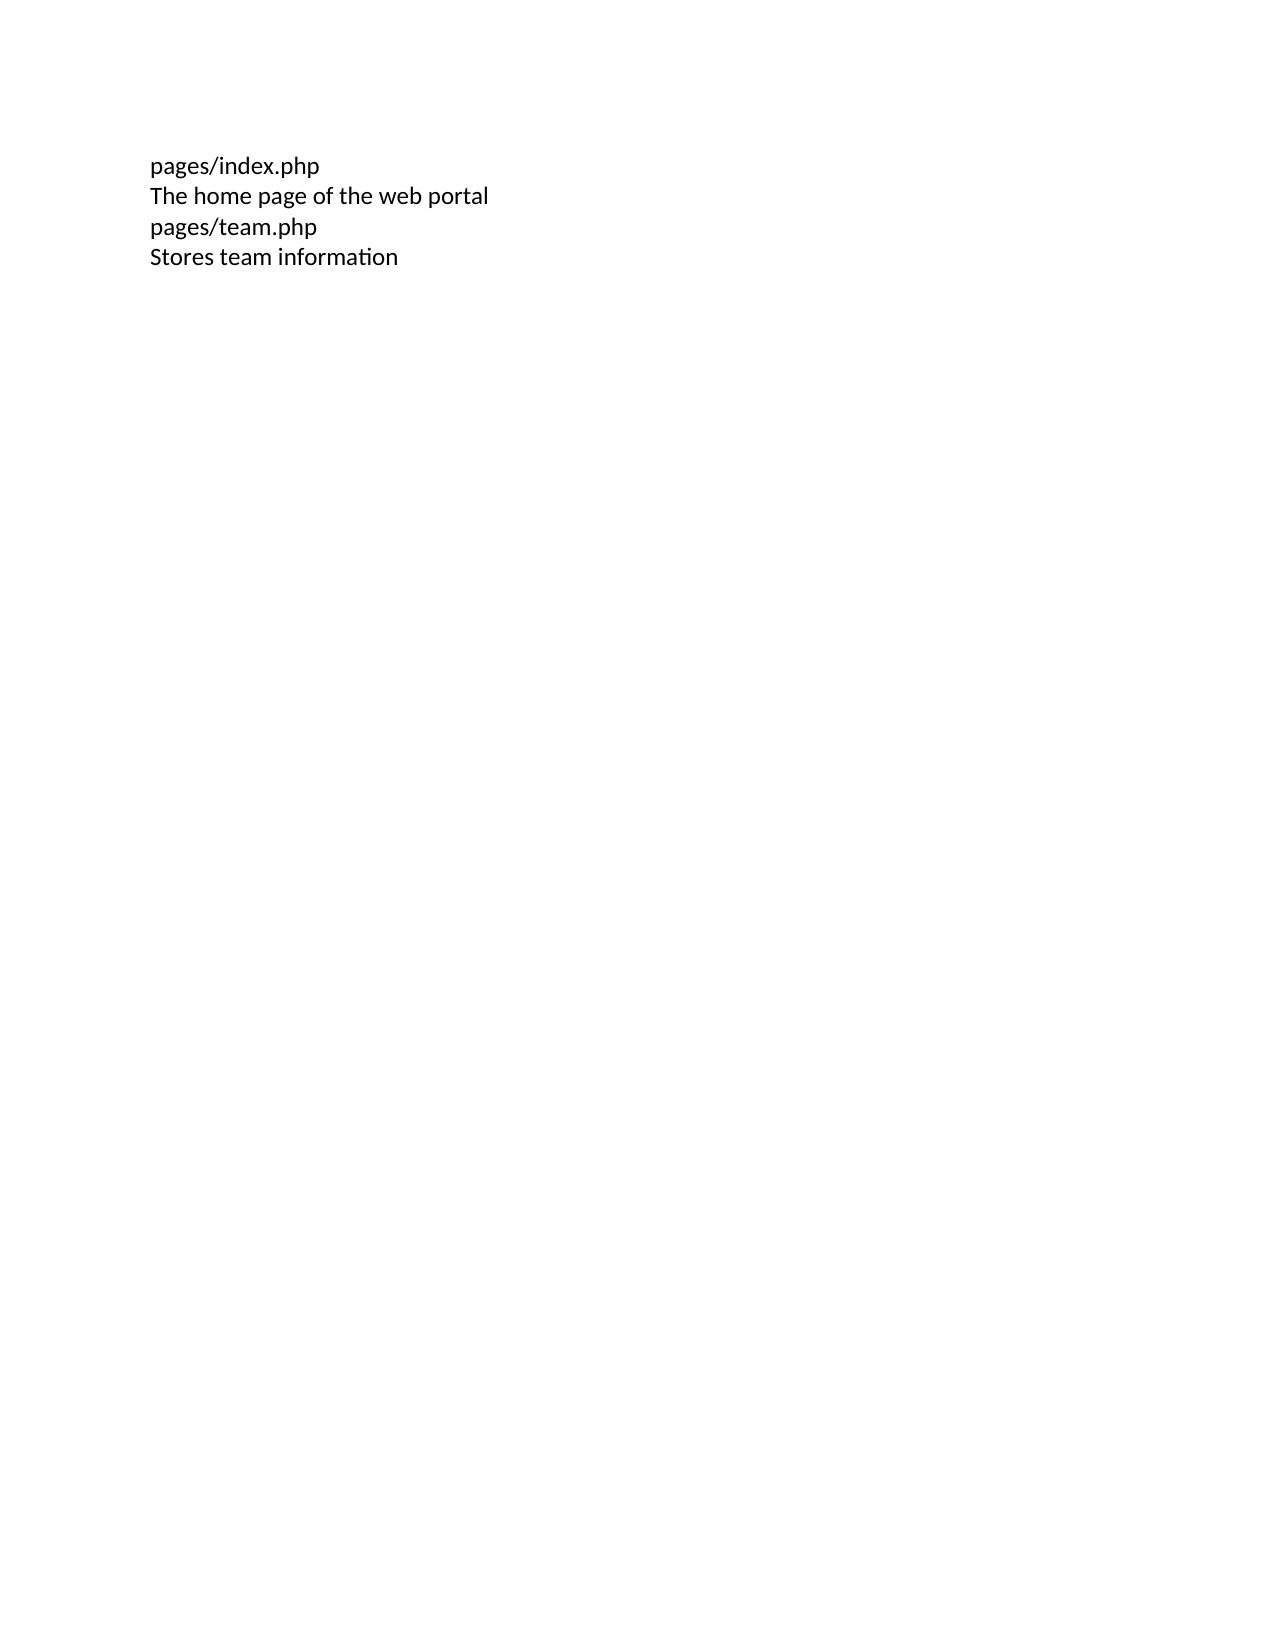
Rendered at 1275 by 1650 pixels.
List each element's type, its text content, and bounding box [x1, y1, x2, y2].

text Stores team information [150, 242, 1125, 272]
text The home page of the web portal [150, 181, 1125, 211]
text pages/team.php [150, 211, 1125, 242]
text pages/index.php [150, 150, 1125, 181]
